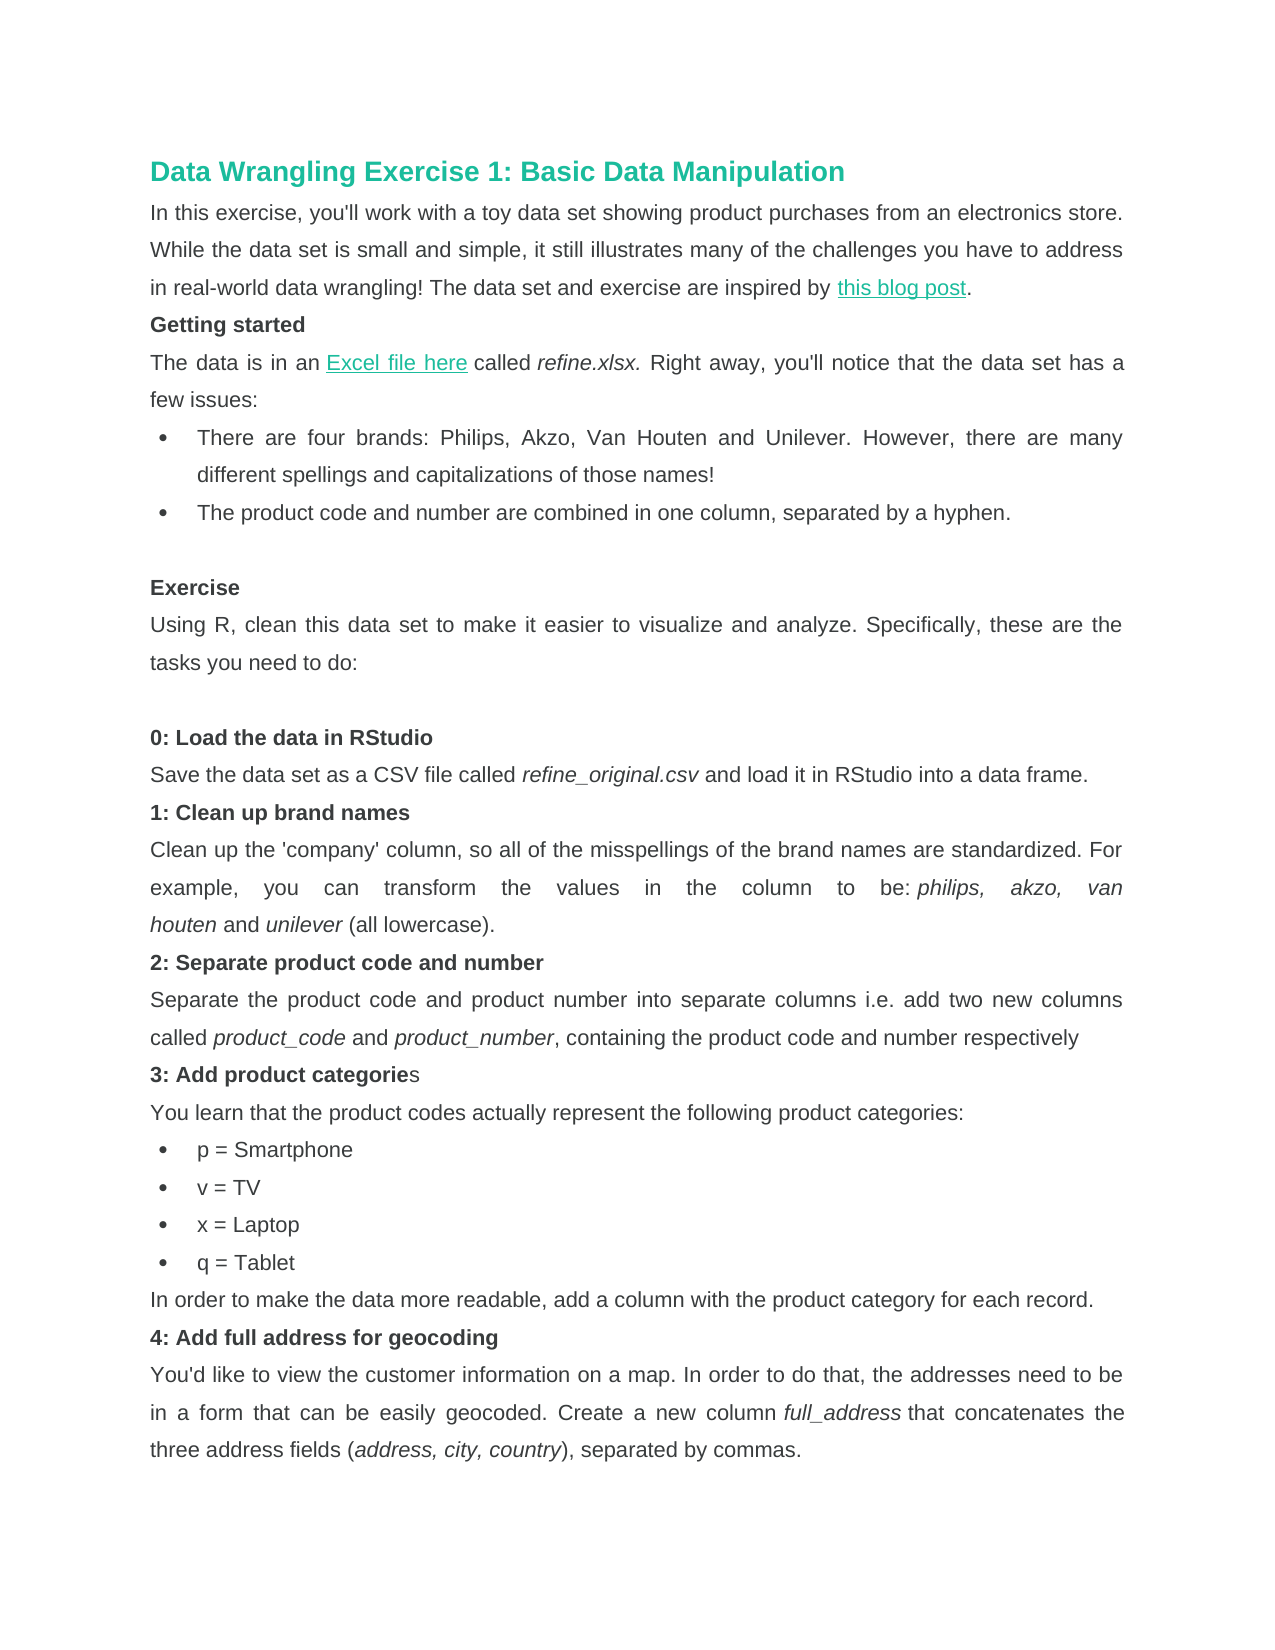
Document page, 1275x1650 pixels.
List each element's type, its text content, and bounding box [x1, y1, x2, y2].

list v = TV [159, 1162, 1125, 1200]
text Clean up the 'company' column, so all of the misspellings of the brand names are standardized. For example, you can transform the values in the column to be: philips, akzo, van houten and unilever (all lowercase). [150, 825, 1125, 937]
text You learn that the product codes actually represent the following product categories: [150, 1087, 1125, 1125]
text Save the data set as a CSV file called refine_original.csv and load it in RStudio into a data frame. [150, 750, 1125, 787]
text In order to make the data more readable, add a column with the product category for each record. [150, 1275, 1125, 1312]
text Exercise [150, 562, 1125, 600]
list The product code and number are combined in one column, separated by a hyphen. [159, 487, 1125, 525]
list p = Smartphone [159, 1125, 1125, 1162]
text 1: Clean up brand names [150, 787, 1125, 825]
text The data is in an Excel file here called refine.xlsx. Right away, you'll notice that the data set has a few issues: [150, 337, 1125, 412]
text 0: Load the data in RStudio [150, 712, 1125, 750]
text 2: Separate product code and number [150, 937, 1125, 975]
list x = Laptop [159, 1200, 1125, 1237]
text Using R, clean this data set to make it easier to visualize and analyze. Specifically, these are the tasks you need to do: [150, 600, 1125, 675]
text In this exercise, you'll work with a toy data set showing product purchases from an electronics store. While the data set is small and simple, it still illustrates many of the challenges you have to address in real-world data wrangling! The data set and exercise are inspired by this blog post. [150, 187, 1125, 300]
list There are four brands: Philips, Akzo, Van Houten and Unilever. However, there are many different spellings and capitalizations of those names! [159, 412, 1125, 487]
text 4: Add full address for geocoding [150, 1312, 1125, 1350]
text You'd like to view the customer information on a map. In order to do that, the addresses need to be in a form that can be easily geocoded. Create a new column full_address that concatenates the three address fields (address, city, country), separated by commas. [150, 1350, 1125, 1462]
text Separate the product code and product number into separate columns i.e. add two new columns called product_code and product_number, containing the product code and number respectively [150, 975, 1125, 1050]
list q = Tablet [159, 1237, 1125, 1275]
text Getting started [150, 300, 1125, 337]
text Data Wrangling Exercise 1: Basic Data Manipulation [150, 150, 1125, 187]
text 3: Add product categories [150, 1050, 1125, 1087]
